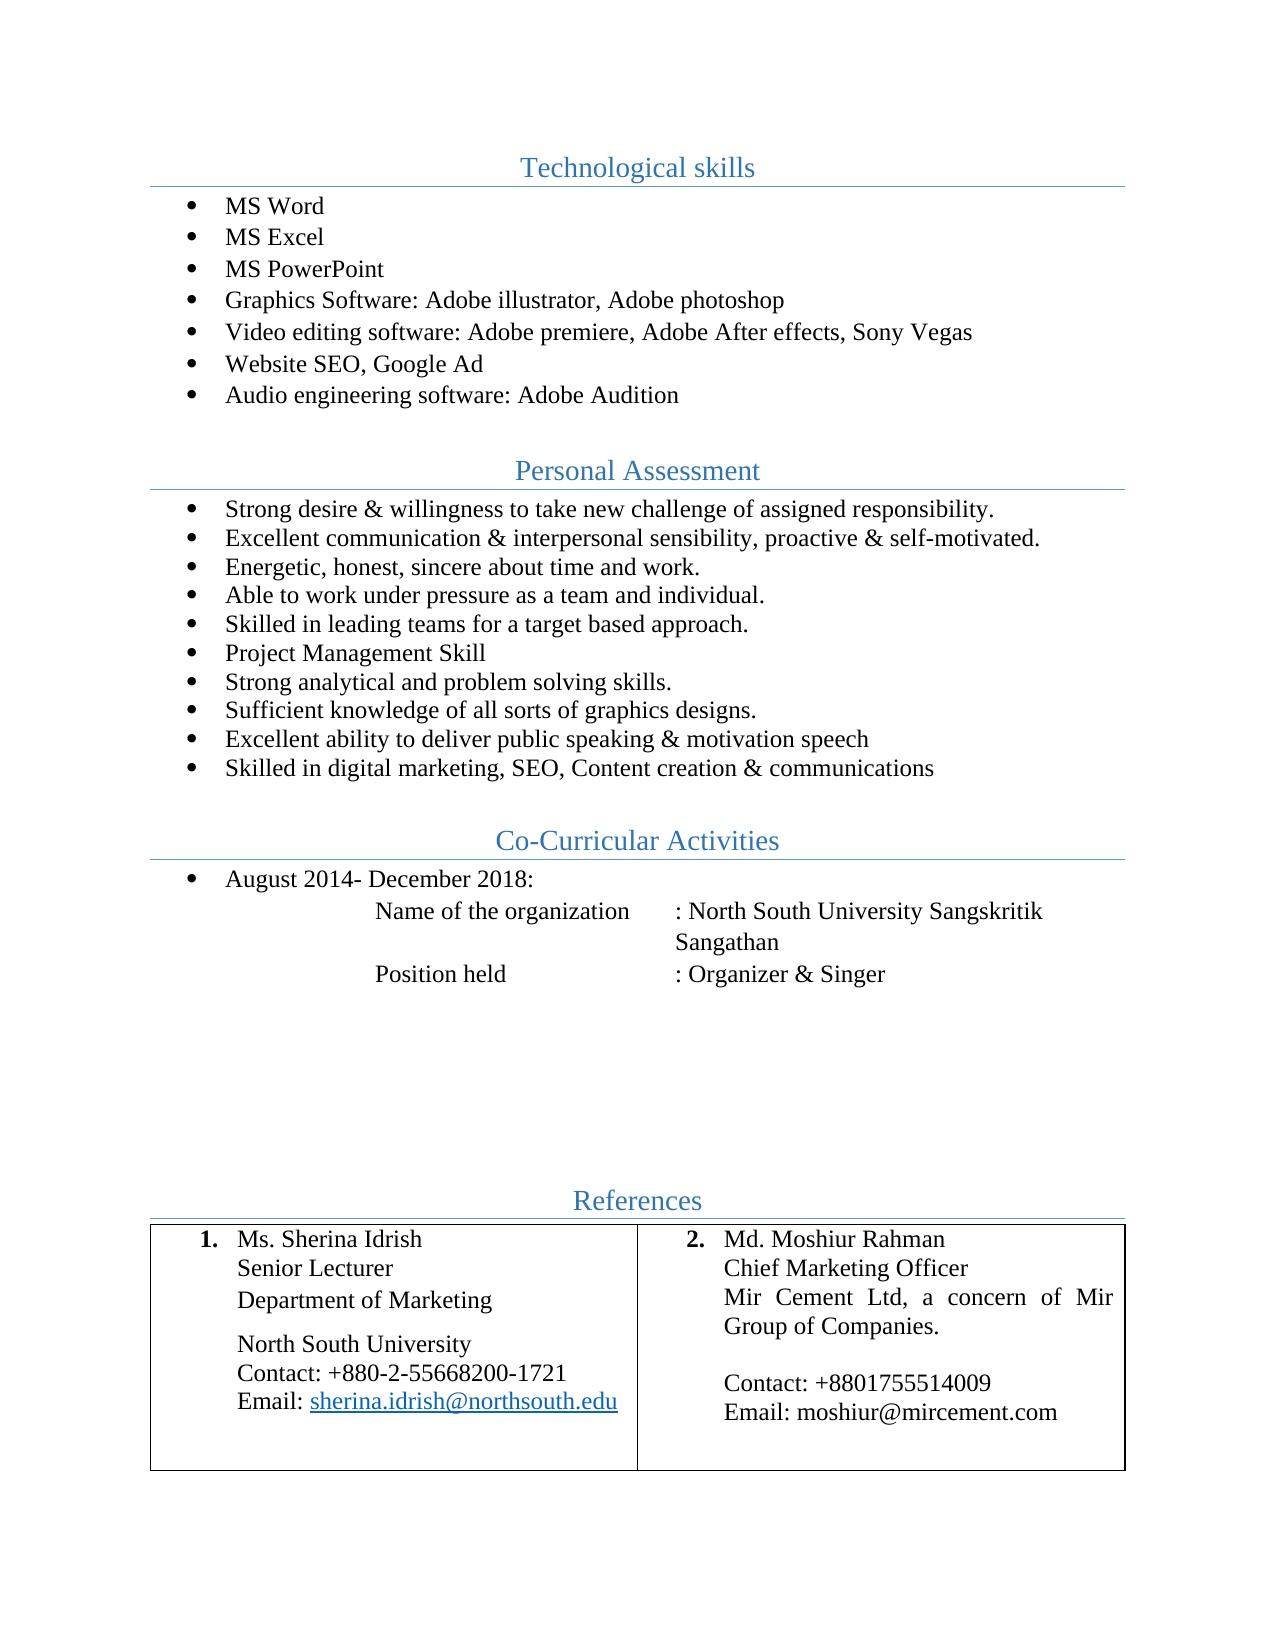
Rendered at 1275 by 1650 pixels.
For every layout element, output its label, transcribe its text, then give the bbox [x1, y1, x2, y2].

subtitle Co-Curricular Activities [150, 823, 1125, 859]
table_header Ms. Sherina Idrish Senior Lecturer Department of Marketing North South University Contact: +880-2-55668200-1721 Email: sherina.idrish@northsouth.edu [151, 1225, 637, 1470]
list Graphics Software: Adobe illustrator, Adobe photoshop [187, 286, 1125, 314]
subtitle References [150, 1183, 1125, 1218]
list Website SEO, Google Ad [187, 349, 1125, 377]
table_header Md. Moshiur Rahman Chief Marketing Officer Mir Cement Ltd, a concern of Mir Group of Companies. Contact: +8801755514009 Email: moshiur@mircement.com [638, 1225, 1124, 1470]
list Excellent ability to deliver public speaking & motivation speech [187, 724, 1125, 753]
subtitle Personal Assessment [150, 453, 1125, 489]
list Strong desire & willingness to take new challenge of assigned responsibility. [187, 494, 1125, 523]
list Strong analytical and problem solving skills. [187, 667, 1125, 696]
list Skilled in digital marketing, SEO, Content creation & communications [187, 753, 1125, 782]
list Sufficient knowledge of all sorts of graphics designs. [187, 696, 1125, 724]
list Video editing software: Adobe premiere, Adobe After effects, Sony Vegas [187, 317, 1125, 346]
list Skilled in leading teams for a target based approach. [187, 609, 1125, 638]
subtitle Technological skills [150, 150, 1125, 186]
list Able to work under pressure as a team and individual. [187, 581, 1125, 609]
list MS Word [187, 191, 1125, 219]
list August 2014- December 2018: [187, 864, 1125, 893]
list Audio engineering software: Adobe Audition [187, 380, 1125, 409]
list Project Management Skill [187, 638, 1125, 667]
list Position held : Organizer & Singer [375, 959, 1125, 988]
list Energetic, honest, sincere about time and work. [187, 552, 1125, 581]
list Name of the organization : North South University Sangskritik Sangathan [375, 896, 1125, 956]
list MS Excel [187, 222, 1125, 251]
list MS PowerPoint [187, 254, 1125, 283]
list Excellent communication & interpersonal sensibility, proactive & self-motivated. [187, 523, 1125, 552]
